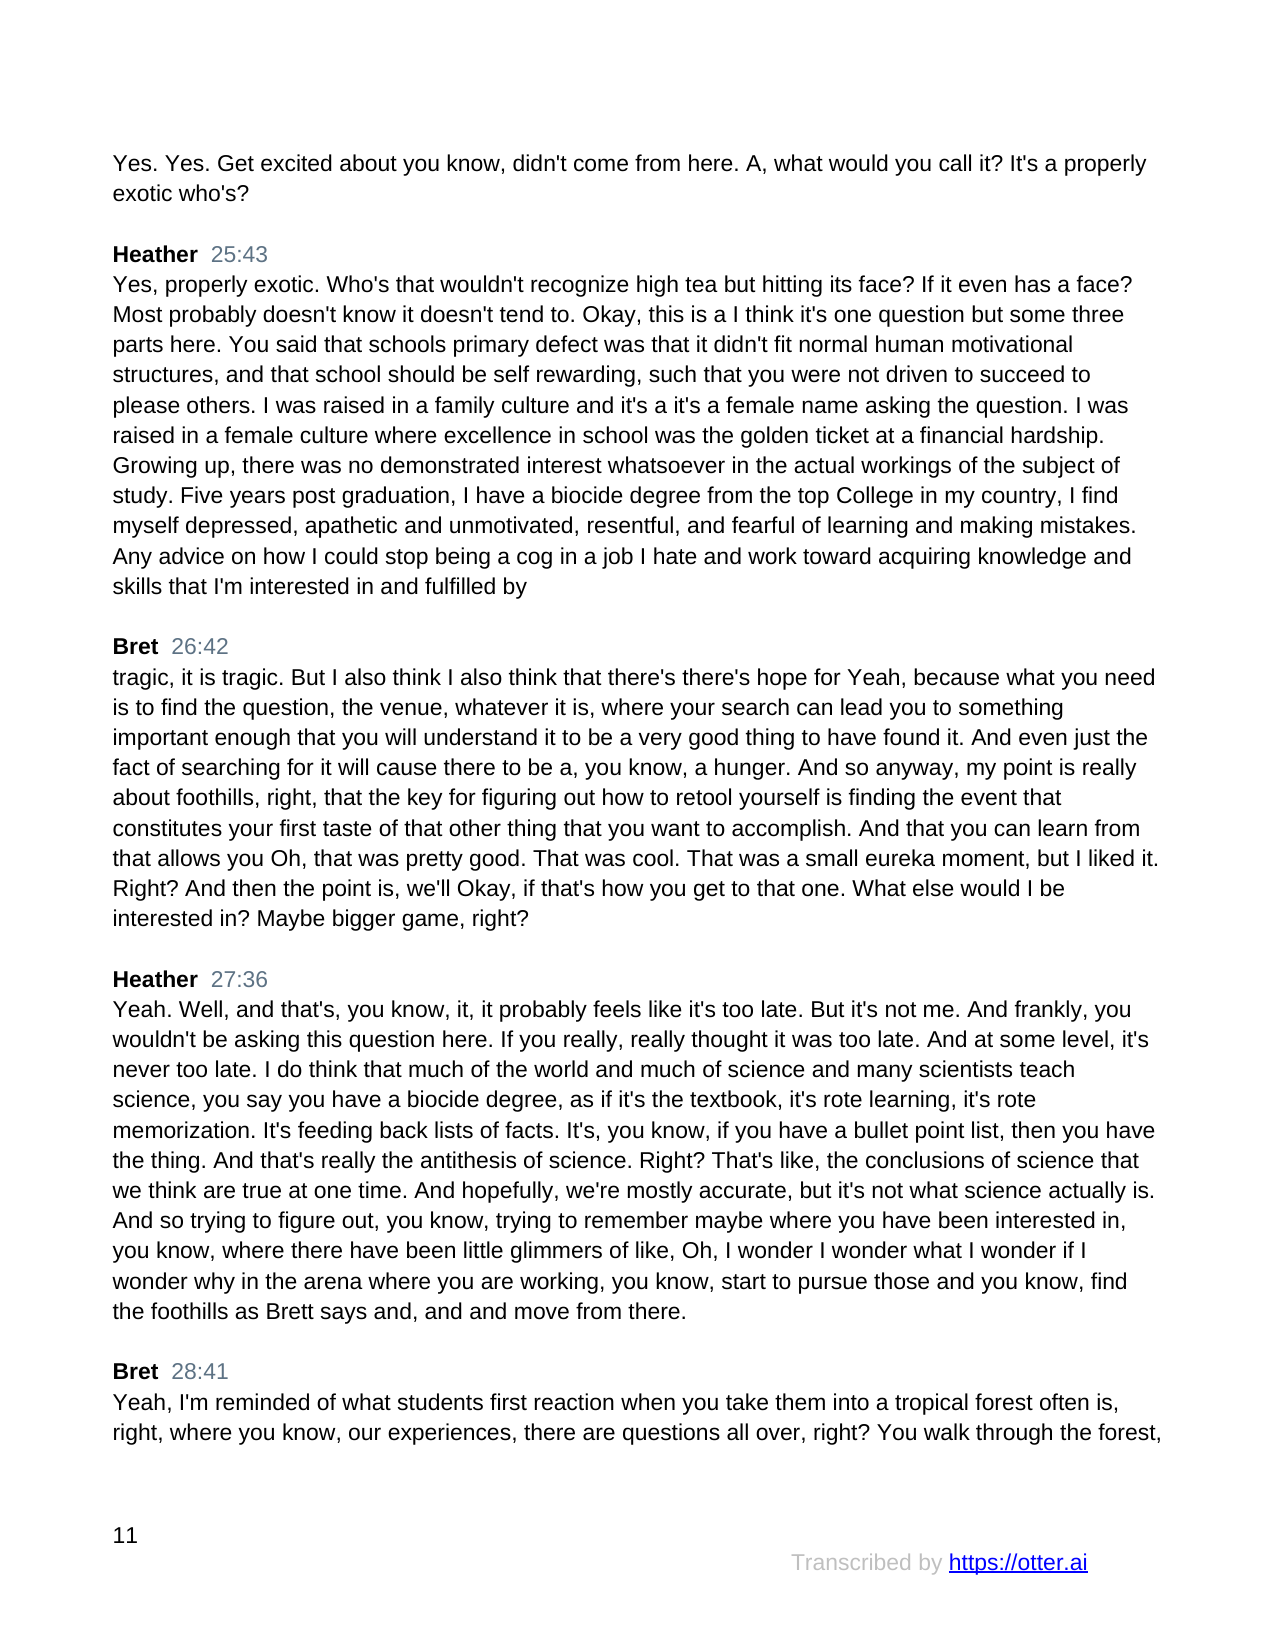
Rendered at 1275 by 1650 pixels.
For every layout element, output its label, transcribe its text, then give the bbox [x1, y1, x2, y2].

text Bret 26:42 [112, 633, 1162, 660]
text Bret 28:41 [112, 1358, 1162, 1385]
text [112, 1388, 1162, 1445]
text Yes. Yes. Get excited about you know, didn't come from here. A, what would you call it? It's a properly exotic who's? [112, 150, 1162, 207]
text Yeah. Well, and that's, you know, it, it probably feels like it's too late. But it's not me. And frankly, you wouldn't be asking this question here. If you really, really thought it was too late. And at some level, it's never too late. I do think that much of the world and much of science and many scientists teach science, you say you have a biocide degree, as if it's the textbook, it's rote learning, it's rote memorization. It's feeding back lists of facts. It's, you know, if you have a bullet point list, then you have the thing. And that's really the antithesis of science. Right? That's like, the conclusions of science that we think are true at one time. And hopefully, we're mostly accurate, but it's not what science actually is. And so trying to figure out, you know, trying to remember maybe where you have been interested in, you know, where there have been little glimmers of like, Oh, I wonder I wonder what I wonder if I wonder why in the arena where you are working, you know, start to pursue those and you know, find the foothills as Brett says and, and and move from there. [112, 996, 1162, 1324]
text tragic, it is tragic. But I also think I also think that there's there's hope for Yeah, because what you need is to find the question, the venue, whatever it is, where your search can lead you to something important enough that you will understand it to be a very good thing to have found it. And even just the fact of searching for it will cause there to be a, you know, a hunger. And so anyway, my point is really about foothills, right, that the key for figuring out how to retool yourself is finding the event that constitutes your first taste of that other thing that you want to accomplish. And that you can learn from that allows you Oh, that was pretty good. That was cool. That was a small eureka moment, but I liked it. Right? And then the point is, we'll Okay, if that's how you get to that one. What else would I be interested in? Maybe bigger game, right? [112, 663, 1162, 932]
text Heather 27:36 [112, 966, 1162, 992]
text Heather 25:43 [112, 241, 1162, 267]
text Yes, properly exotic. Who's that wouldn't recognize high tea but hitting its face? If it even has a face? Most probably doesn't know it doesn't tend to. Okay, this is a I think it's one question but some three parts here. You said that schools primary defect was that it didn't fit normal human motivational structures, and that school should be self rewarding, such that you were not driven to succeed to please others. I was raised in a family culture and it's a it's a female name asking the question. I was raised in a female culture where excellence in school was the golden ticket at a financial hardship. Growing up, there was no demonstrated interest whatsoever in the actual workings of the subject of study. Five years post graduation, I have a biocide degree from the top College in my country, I find myself depressed, apathetic and unmotivated, resentful, and fearful of learning and making mistakes. Any advice on how I could stop being a cog in a job I hate and work toward acquiring knowledge and skills that I'm interested in and fulfilled by [112, 271, 1162, 599]
